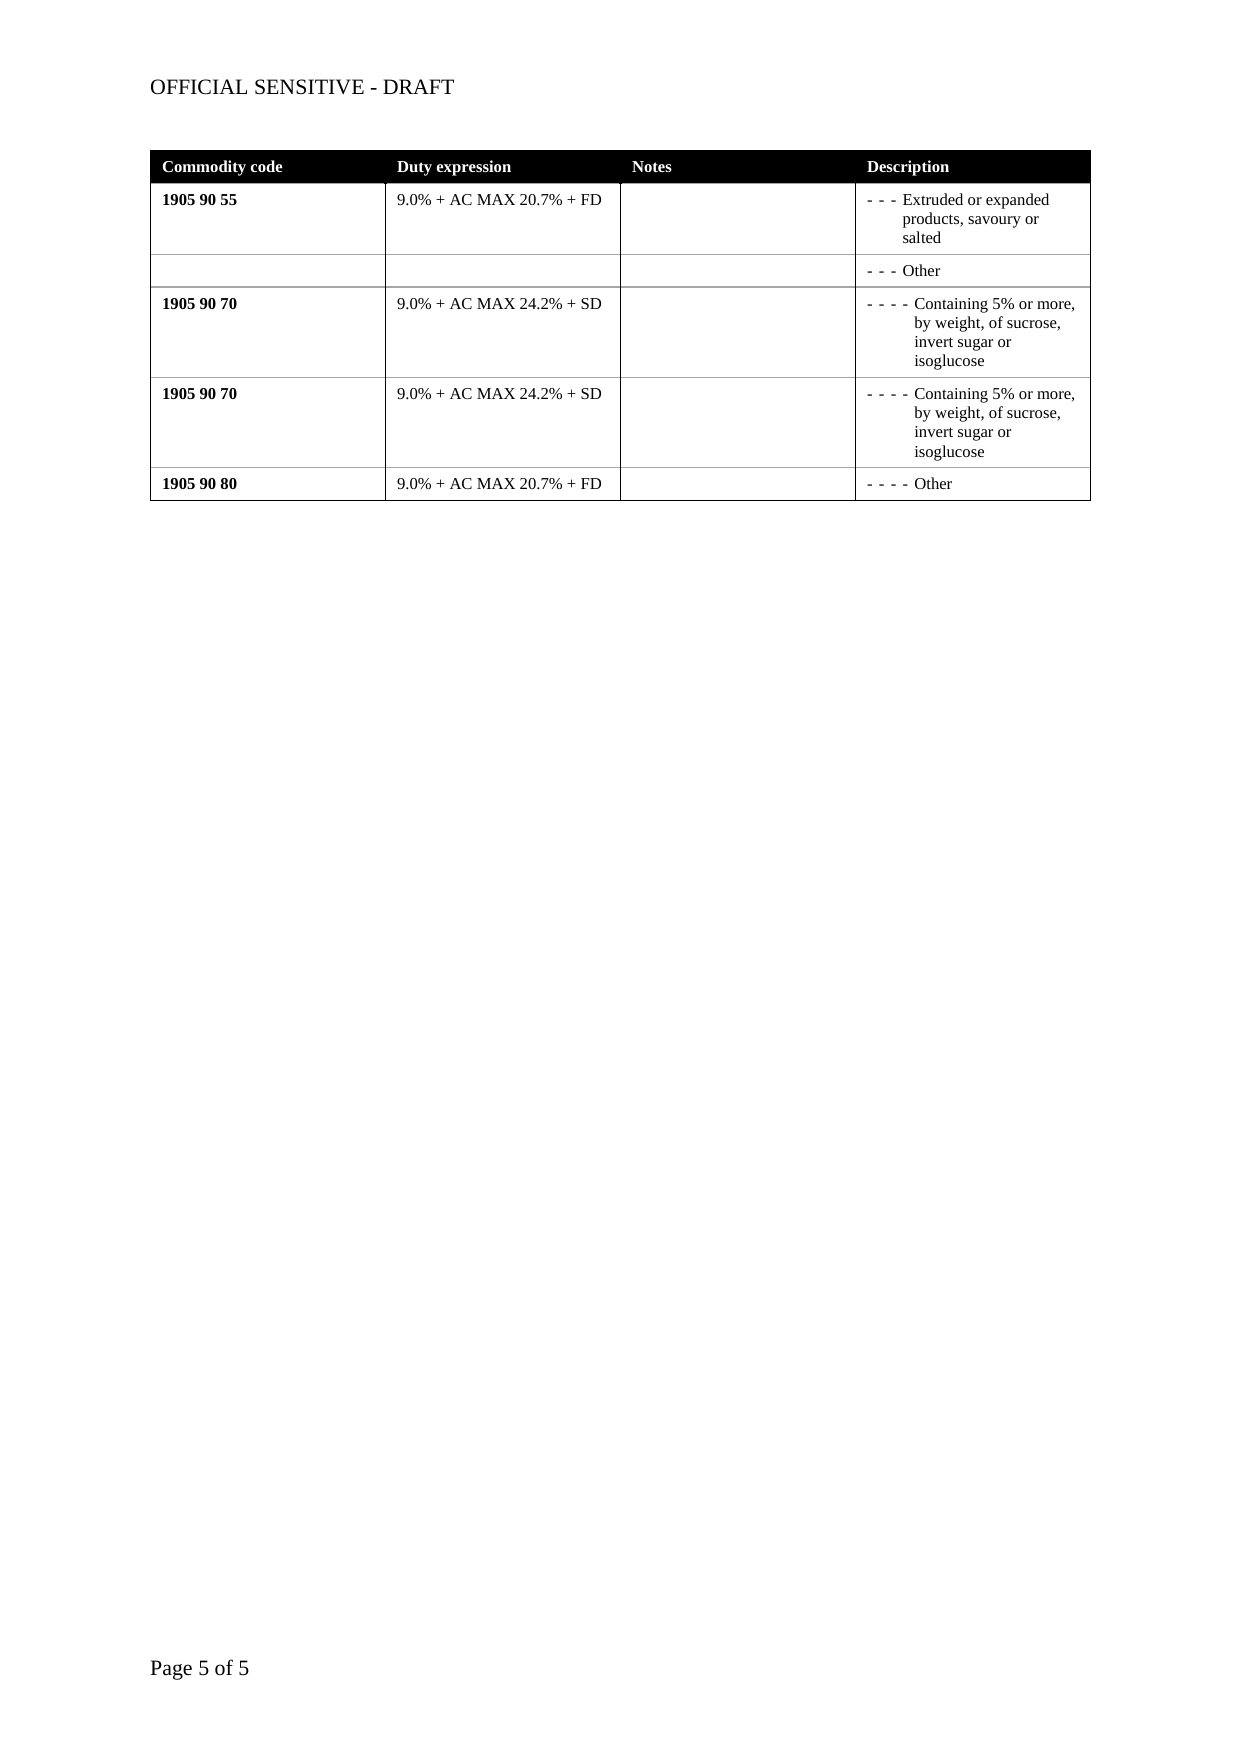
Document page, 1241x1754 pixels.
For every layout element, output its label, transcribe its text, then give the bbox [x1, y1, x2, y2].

table_header Duty expression [387, 151, 619, 183]
table_cell [621, 378, 855, 467]
table_cell [621, 184, 855, 254]
table_cell 1905 90 70 [151, 288, 385, 377]
table_cell - - - - Containing 5% or more, by weight, of sucrose, invert sugar or isoglucose [856, 288, 1090, 377]
table_cell [621, 468, 855, 499]
table_header Description [856, 151, 1090, 183]
table_cell 1905 90 70 [151, 378, 385, 467]
table_header Commodity code [151, 151, 384, 183]
table_cell 1905 90 55 [151, 184, 385, 254]
table_cell 9.0% + AC MAX 20.7% + FD [386, 184, 620, 254]
table_cell 9.0% + AC MAX 20.7% + FD [386, 468, 620, 499]
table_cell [856, 184, 1090, 254]
table_cell [386, 255, 620, 286]
table_cell [621, 255, 855, 286]
table_cell - - - Other [856, 255, 1090, 286]
table_cell [151, 255, 385, 286]
table_cell - - - - Other [856, 468, 1090, 499]
table_cell 9.0% + AC MAX 24.2% + SD [386, 378, 620, 467]
table_header Notes [622, 151, 856, 183]
table_cell 1905 90 80 [151, 468, 385, 499]
table_cell [621, 288, 855, 377]
table_cell 9.0% + AC MAX 24.2% + SD [386, 288, 620, 377]
table_cell - - - - Containing 5% or more, by weight, of sucrose, invert sugar or isoglucose [856, 378, 1090, 467]
